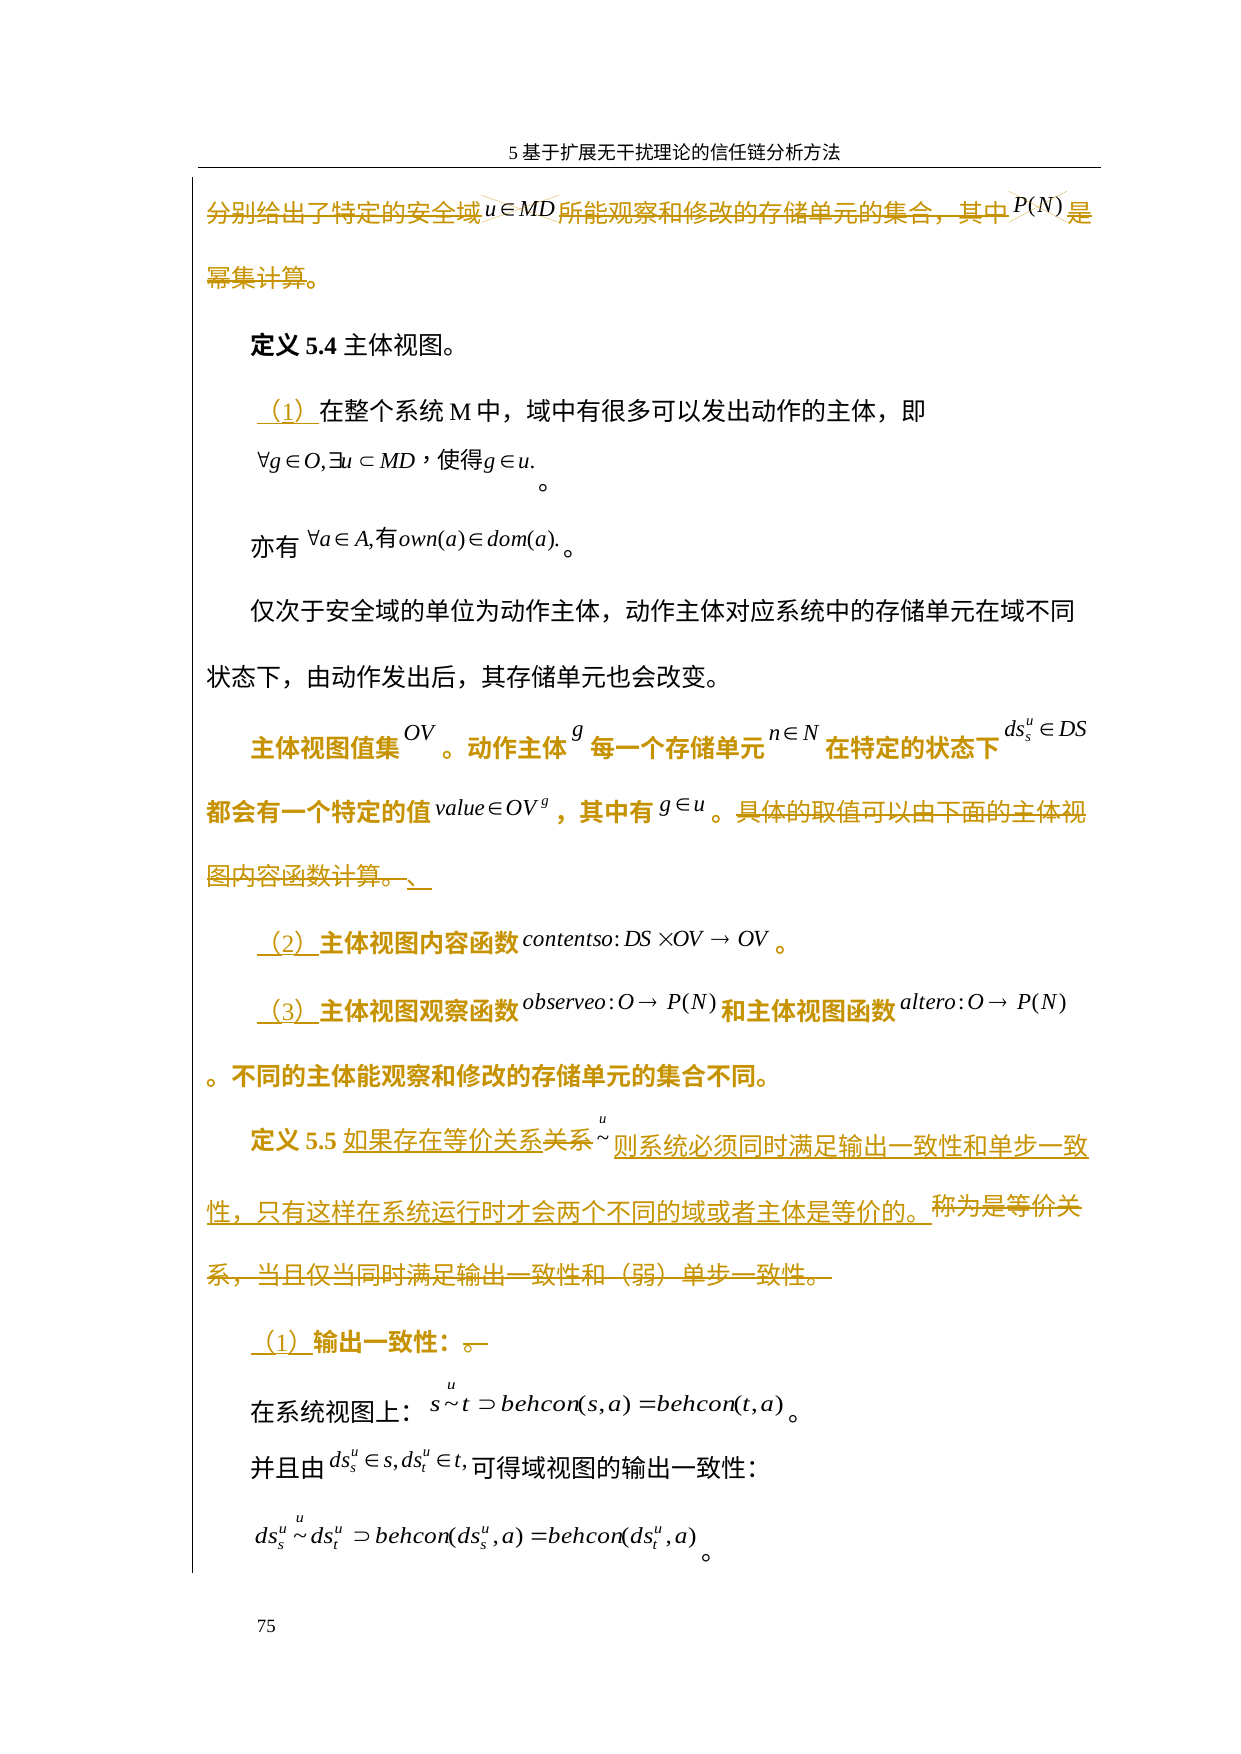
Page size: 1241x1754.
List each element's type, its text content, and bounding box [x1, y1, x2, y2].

list 主体视图值集。动作主体每一个存储单元在特定的状态下都会有一个特定的值，其中有。 [207, 709, 1093, 908]
text 定义5.5 [207, 1108, 1093, 1307]
text 并且由可得域视图的输出一致性： [207, 1440, 1093, 1506]
text 在系统视图上：。 [207, 1373, 1093, 1440]
list 仅次于安全域的单位为动作主体，动作主体对应系统中的存储单元在域不同状态下，由动作发出后，其存储单元也会改变。 [207, 576, 1093, 709]
list 域视图观察函数和域视图修改函数。。 [207, 177, 1093, 310]
list 主体视图内容函数。 [207, 908, 1093, 975]
list 亦有。 [207, 509, 1093, 576]
list 输出一致性： [207, 1307, 1093, 1373]
text 。 [207, 1506, 1093, 1573]
text 定义5.4 主体视图。 [207, 310, 1093, 377]
list 在整个系统M中，域中有很多可以发出动作的主体，即 [207, 377, 1093, 443]
list 主体视图观察函数和主体视图函数。不同的主体能观察和修改的存储单元的集合不同。 [207, 975, 1093, 1108]
list 。 [207, 443, 1093, 509]
